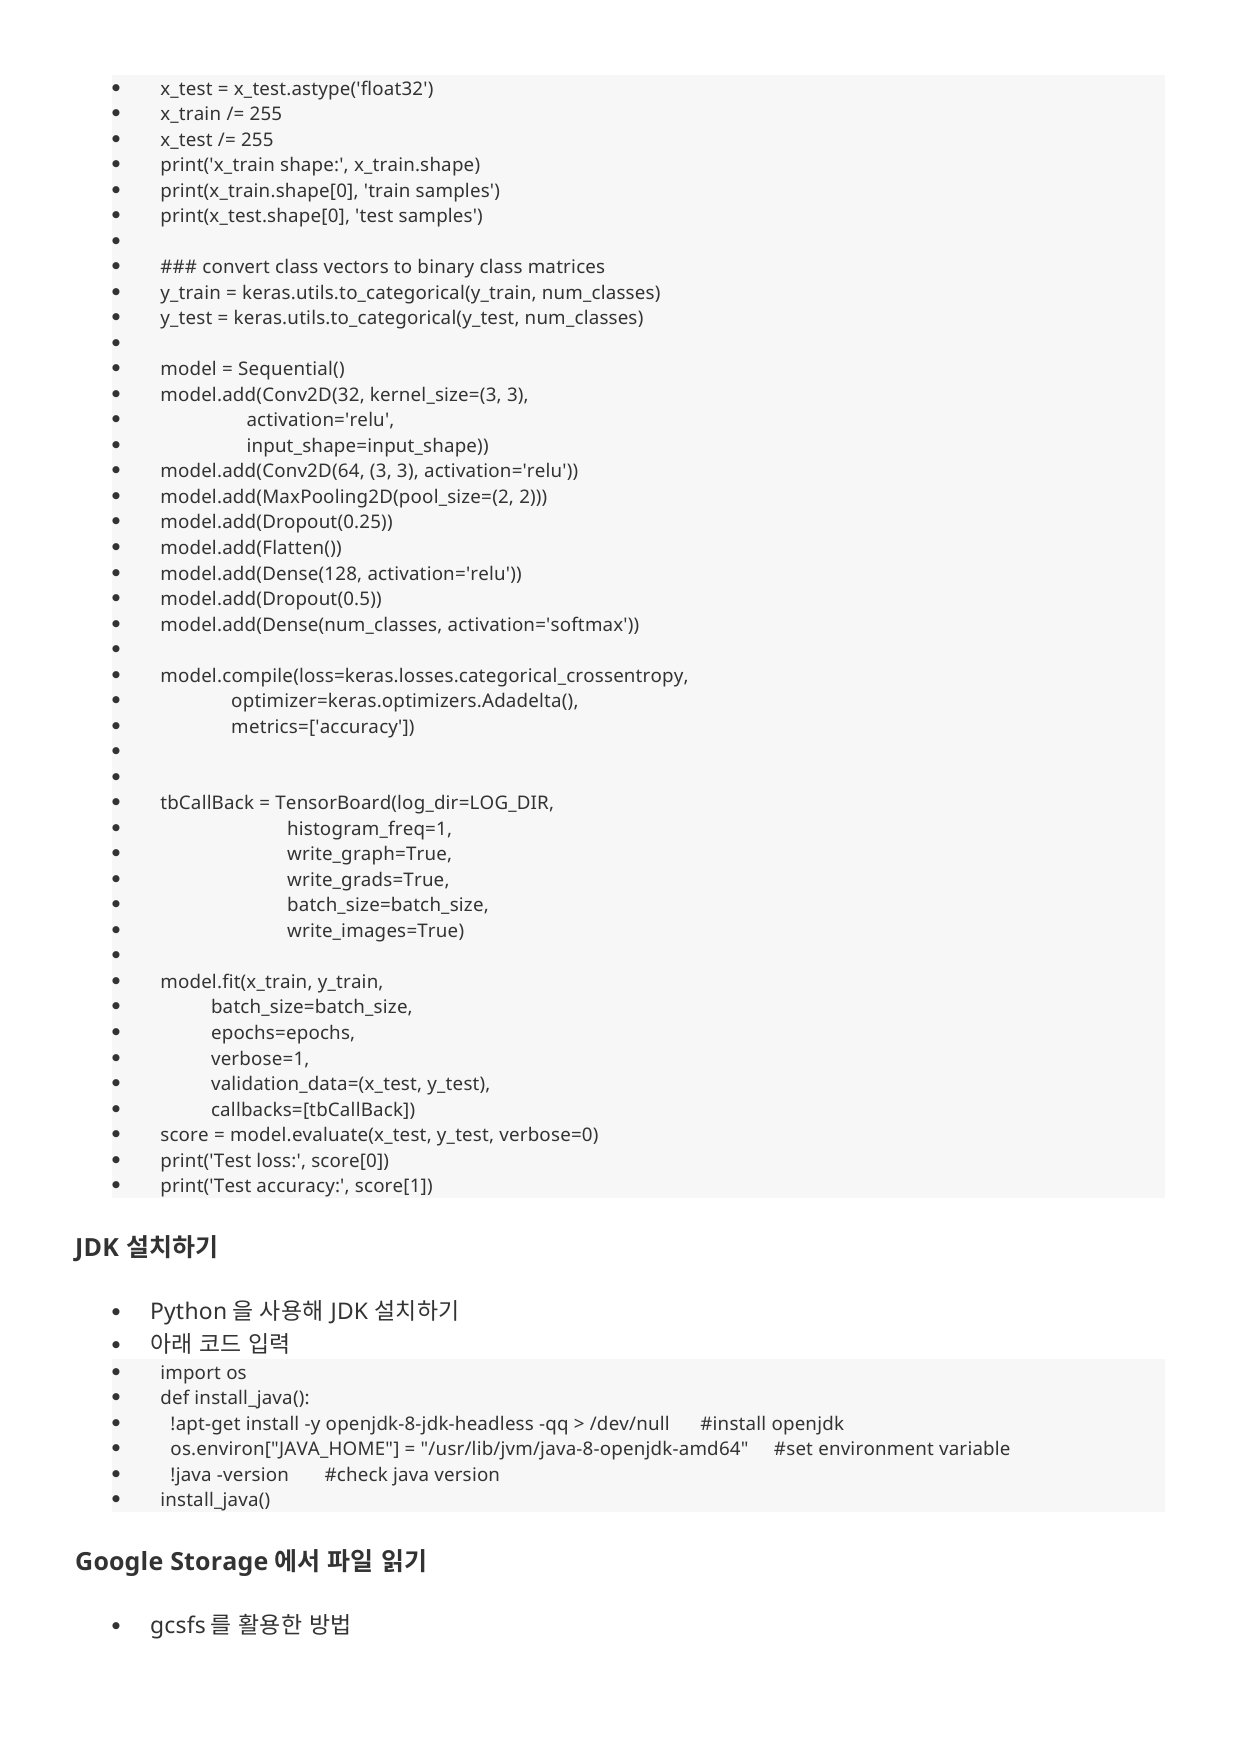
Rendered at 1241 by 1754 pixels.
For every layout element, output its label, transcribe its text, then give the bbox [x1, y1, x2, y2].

list model.fit(x_train, y_train, [112, 968, 1165, 994]
text Google Storage에서 파일 읽기 [75, 1541, 1165, 1578]
list validation_data=(x_test, y_test), [112, 1070, 1165, 1096]
list print(x_train.shape[0], 'train samples') [112, 177, 1165, 203]
list model.add(Dense(128, activation='relu')) [112, 560, 1165, 585]
list activation='relu', [112, 407, 1165, 432]
list model.add(Conv2D(32, kernel_size=(3, 3), [112, 381, 1165, 407]
list input_shape=input_shape)) [112, 432, 1165, 458]
list Python을 사용해 JDK 설치하기 [112, 1292, 1165, 1326]
list print('x_train shape:', x_train.shape) [112, 152, 1165, 177]
list !java -version #check java version [112, 1461, 1165, 1487]
list model = Sequential() [112, 356, 1165, 381]
list histogram_freq=1, [112, 815, 1165, 841]
list verbose=1, [112, 1045, 1165, 1070]
list import os [112, 1359, 1165, 1384]
list batch_size=batch_size, [112, 994, 1165, 1019]
list epochs=epochs, [112, 1019, 1165, 1045]
list gcsfs를 활용한 방법 [112, 1607, 1165, 1640]
text JDK 설치하기 [75, 1227, 1165, 1263]
list model.compile(loss=keras.losses.categorical_crossentropy, [112, 662, 1165, 687]
list optimizer=keras.optimizers.Adadelta(), [112, 687, 1165, 713]
list def install_java(): [112, 1384, 1165, 1410]
list x_test = x_test.astype('float32') [112, 75, 1165, 101]
list model.add(MaxPooling2D(pool_size=(2, 2))) [112, 483, 1165, 509]
list write_graph=True, [112, 841, 1165, 866]
list y_test = keras.utils.to_categorical(y_test, num_classes) [112, 305, 1165, 330]
list y_train = keras.utils.to_categorical(y_train, num_classes) [112, 279, 1165, 305]
list model.add(Dropout(0.5)) [112, 585, 1165, 611]
list !apt-get install -y openjdk-8-jdk-headless -qq > /dev/null #install openjdk [112, 1410, 1165, 1436]
list model.add(Flatten()) [112, 534, 1165, 560]
list metrics=['accuracy']) [112, 713, 1165, 738]
list write_images=True) [112, 917, 1165, 943]
list score = model.evaluate(x_test, y_test, verbose=0) [112, 1121, 1165, 1147]
list tbCallBack = TensorBoard(log_dir=LOG_DIR, [112, 789, 1165, 815]
list batch_size=batch_size, [112, 892, 1165, 917]
list model.add(Dropout(0.25)) [112, 509, 1165, 534]
list write_grads=True, [112, 866, 1165, 892]
list print(x_test.shape[0], 'test samples') [112, 203, 1165, 228]
list install_java() [112, 1487, 1165, 1512]
list model.add(Conv2D(64, (3, 3), activation='relu')) [112, 458, 1165, 483]
list ### convert class vectors to binary class matrices [112, 254, 1165, 279]
list x_test /= 255 [112, 126, 1165, 152]
list print('Test accuracy:', score[1]) [112, 1172, 1165, 1198]
list 아래 코드 입력 [112, 1326, 1165, 1359]
list callbacks=[tbCallBack]) [112, 1096, 1165, 1121]
list print('Test loss:', score[0]) [112, 1147, 1165, 1172]
list x_train /= 255 [112, 101, 1165, 126]
list os.environ["JAVA_HOME"] = "/usr/lib/jvm/java-8-openjdk-amd64" #set environment variable [112, 1436, 1165, 1461]
list model.add(Dense(num_classes, activation='softmax')) [112, 611, 1165, 636]
